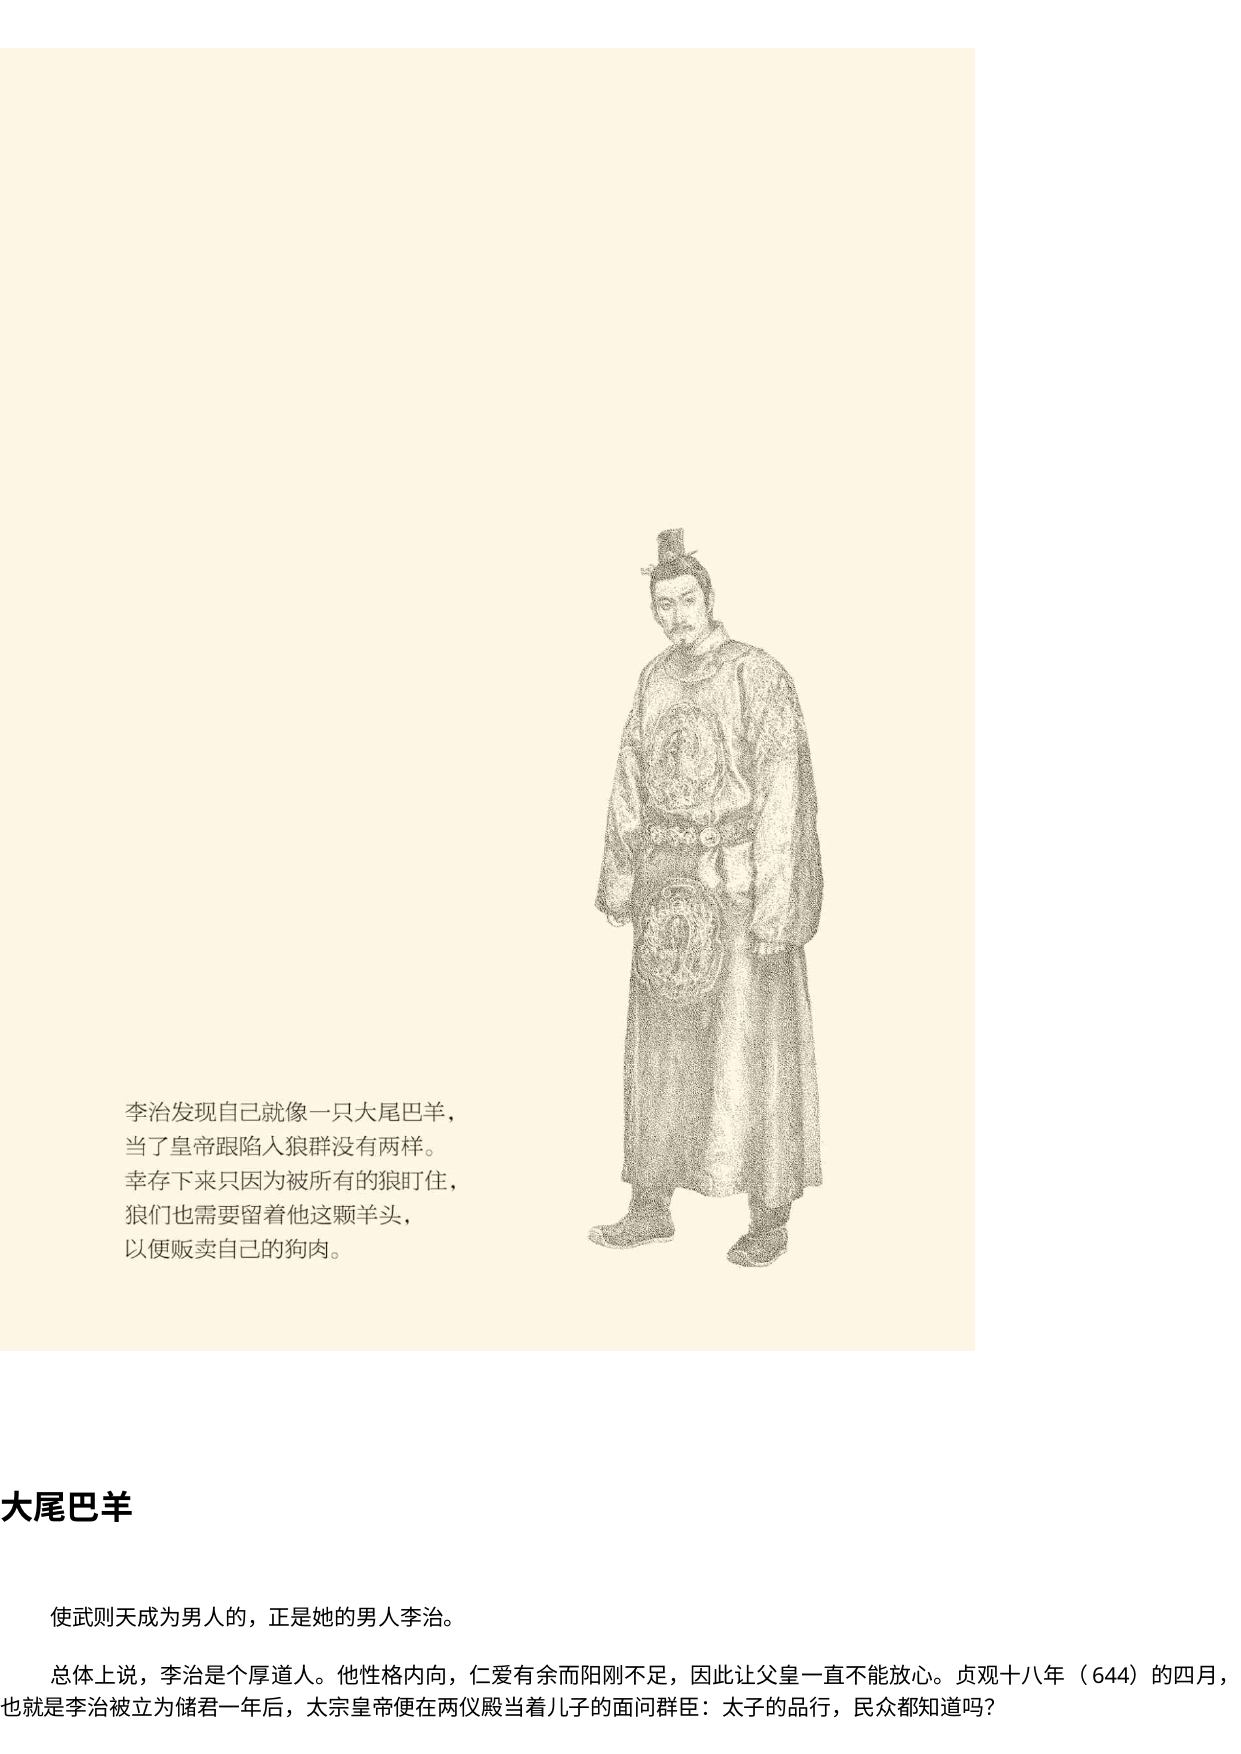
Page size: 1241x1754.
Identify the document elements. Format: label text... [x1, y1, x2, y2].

text 总体上说，李治是个厚道人。他性格内向，仁爱有余而阳刚不足，因此让父皇一直不能放心。贞观十八年（644）的四月，也就是李治被立为储君一年后，太宗皇帝便在两仪殿当着儿子的面问群臣：太子的品行，民众都知道吗？ [0, 1657, 1240, 1722]
text 使武则天成为男人的，正是她的男人李治。 [0, 1600, 1240, 1632]
picture [0, 48, 976, 1351]
subtitle 大尾巴羊 [0, 1473, 1240, 1538]
